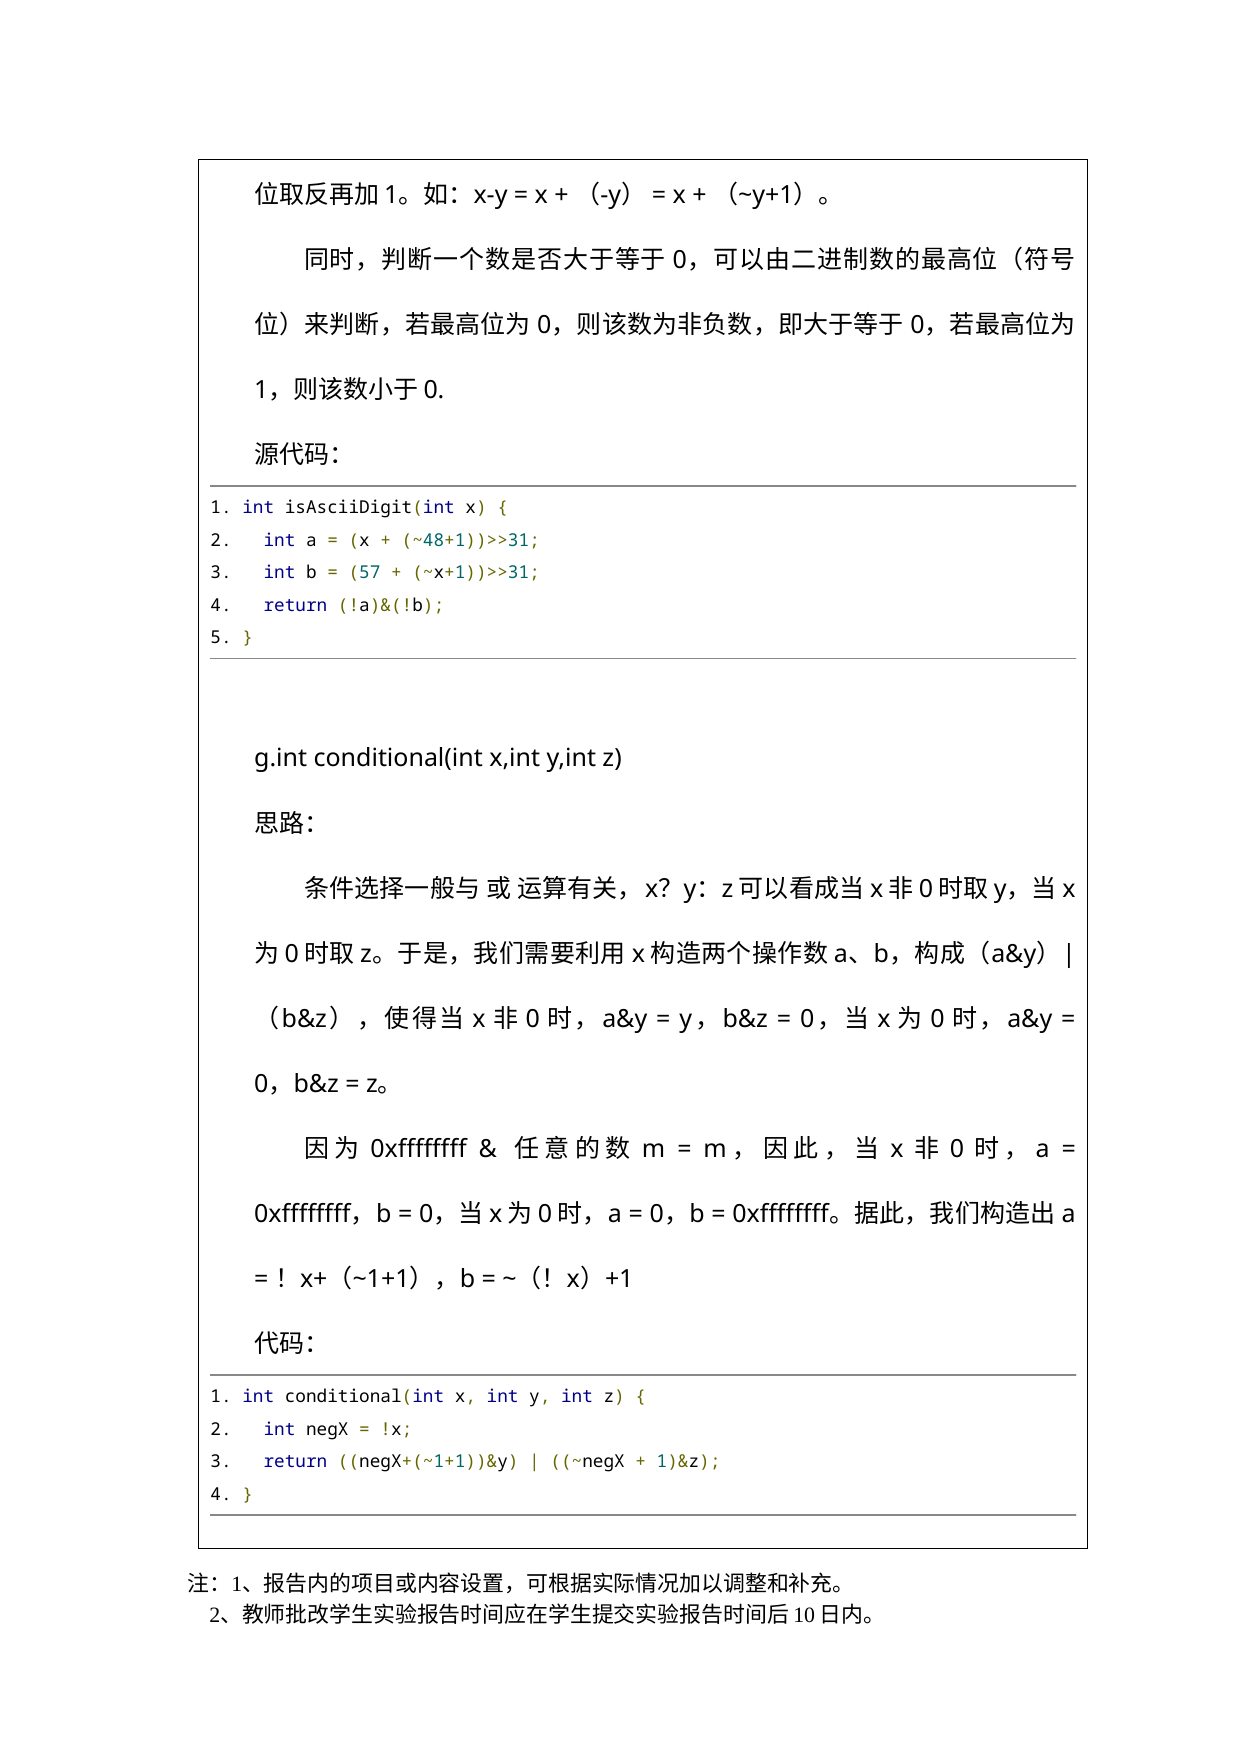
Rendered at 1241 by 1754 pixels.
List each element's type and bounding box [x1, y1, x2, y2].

table_cell [199, 160, 1087, 1548]
